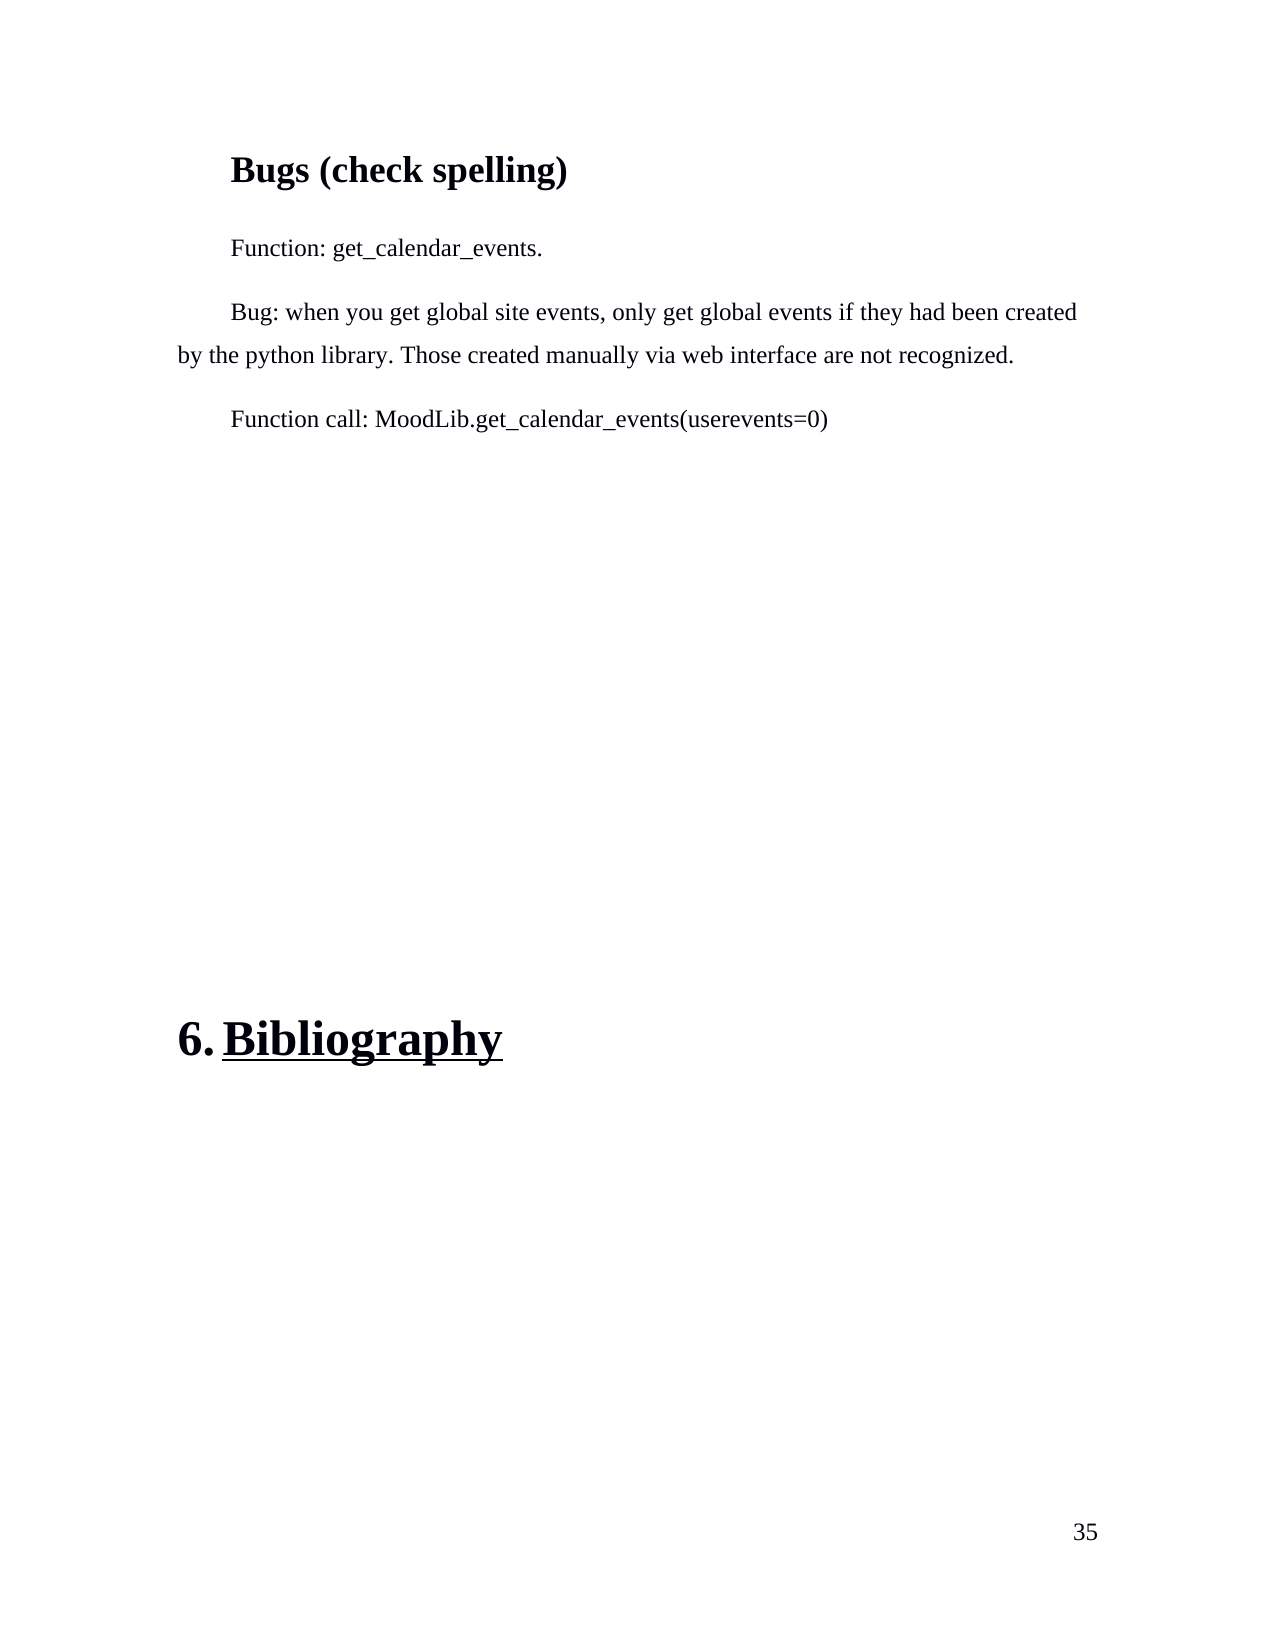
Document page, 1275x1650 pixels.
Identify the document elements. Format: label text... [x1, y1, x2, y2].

text Bugs (check spelling) [177, 148, 1098, 191]
text Bug: when you get global site events, only get global events if they had been created by the python library. Those created manually via web interface are not recognized. [177, 297, 1098, 369]
text Function call: MoodLib.get_calendar_events(userevents=0) [177, 404, 1098, 433]
list Bibliography [177, 1009, 1098, 1066]
text Function: get_calendar_events. [177, 233, 1098, 262]
